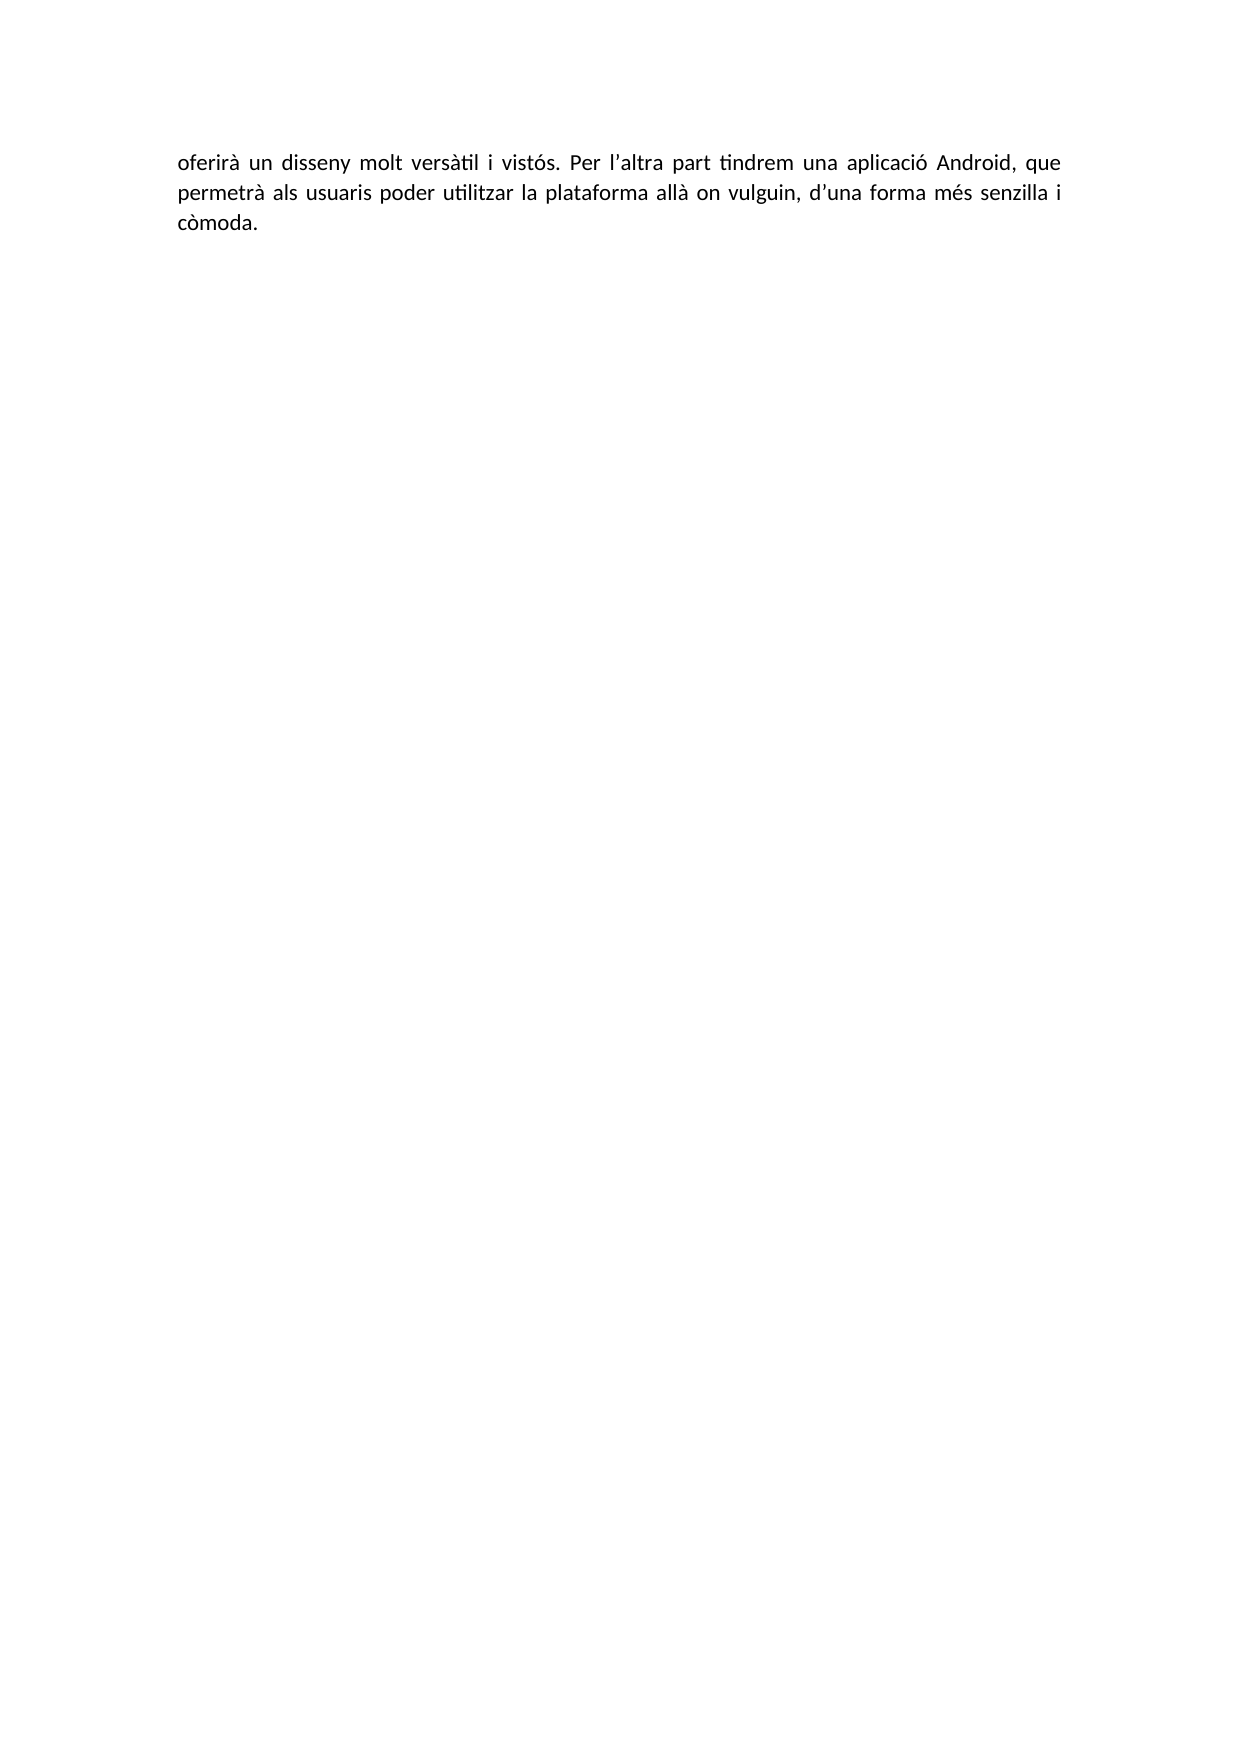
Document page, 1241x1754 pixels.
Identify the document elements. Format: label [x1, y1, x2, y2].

text [177, 148, 1063, 236]
